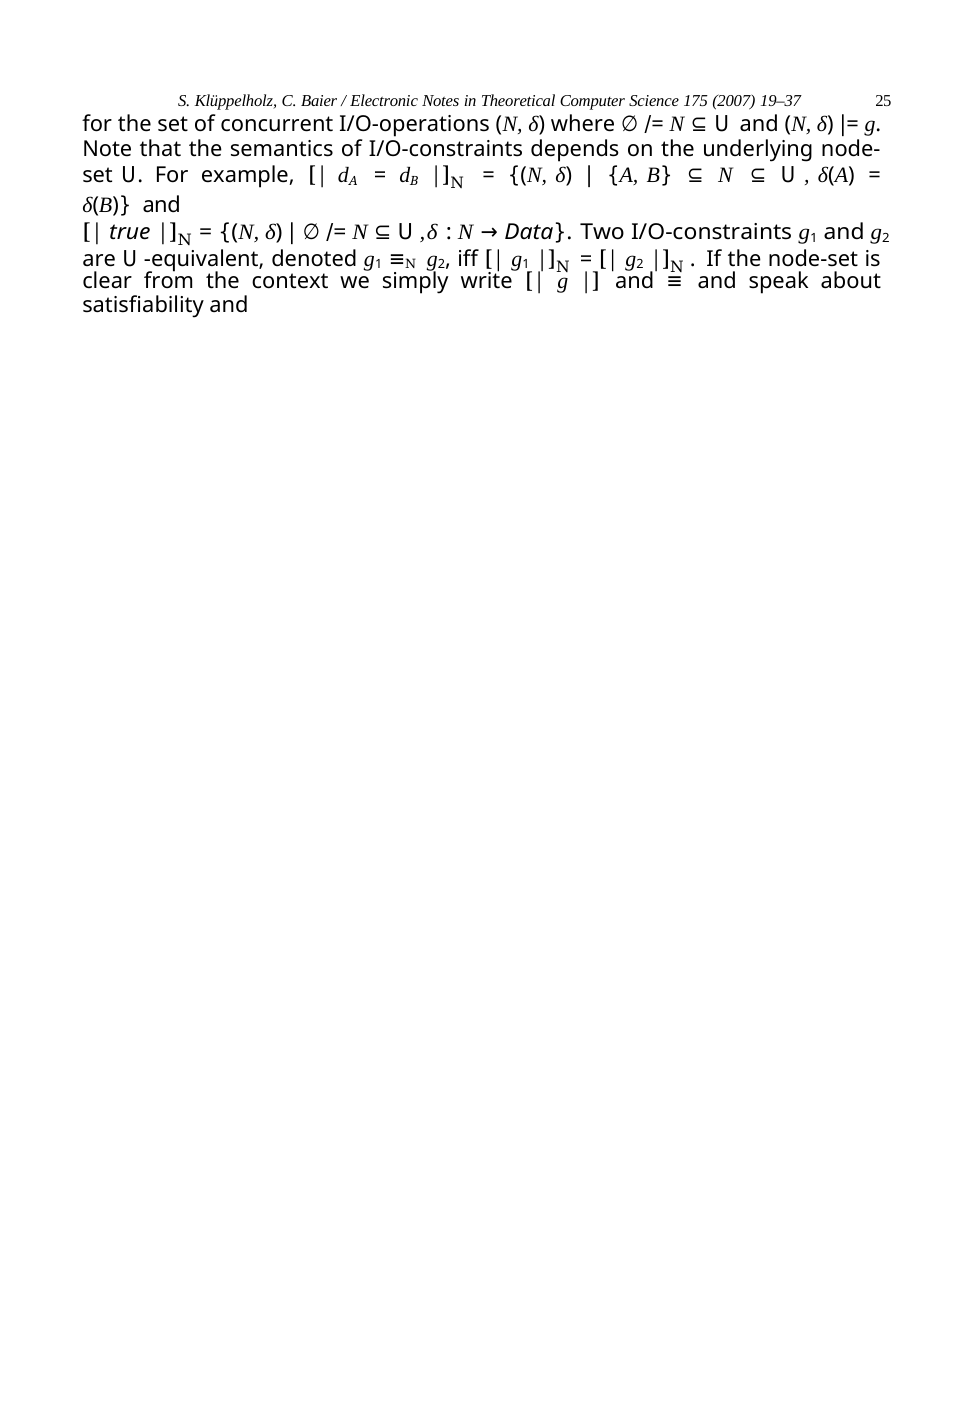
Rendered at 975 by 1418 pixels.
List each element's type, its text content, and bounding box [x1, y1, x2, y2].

text are U -equivalent, denoted g1 ≡N g2, iff [| g1 |]N = [| g2 |]N . If the node-set is clear from the context we simply write [| g |] and ≡ and speak about satisfiability and [82, 245, 881, 319]
text for the set of concurrent I/O-operations (N, δ) where ∅ /= N ⊆ U and (N, δ) |= g. Note that the semantics of I/O-constraints depends on the underlying node-set U. For example, [| dA = dB |]N = {(N, δ) | {A, B} ⊆ N ⊆ U , δ(A) = δ(B)} and [82, 110, 881, 219]
text [| true |]N = {(N, δ) | ∅ /= N ⊆ U ,δ : N → Data}. Two I/O-constraints g1 and g2 [82, 219, 925, 245]
